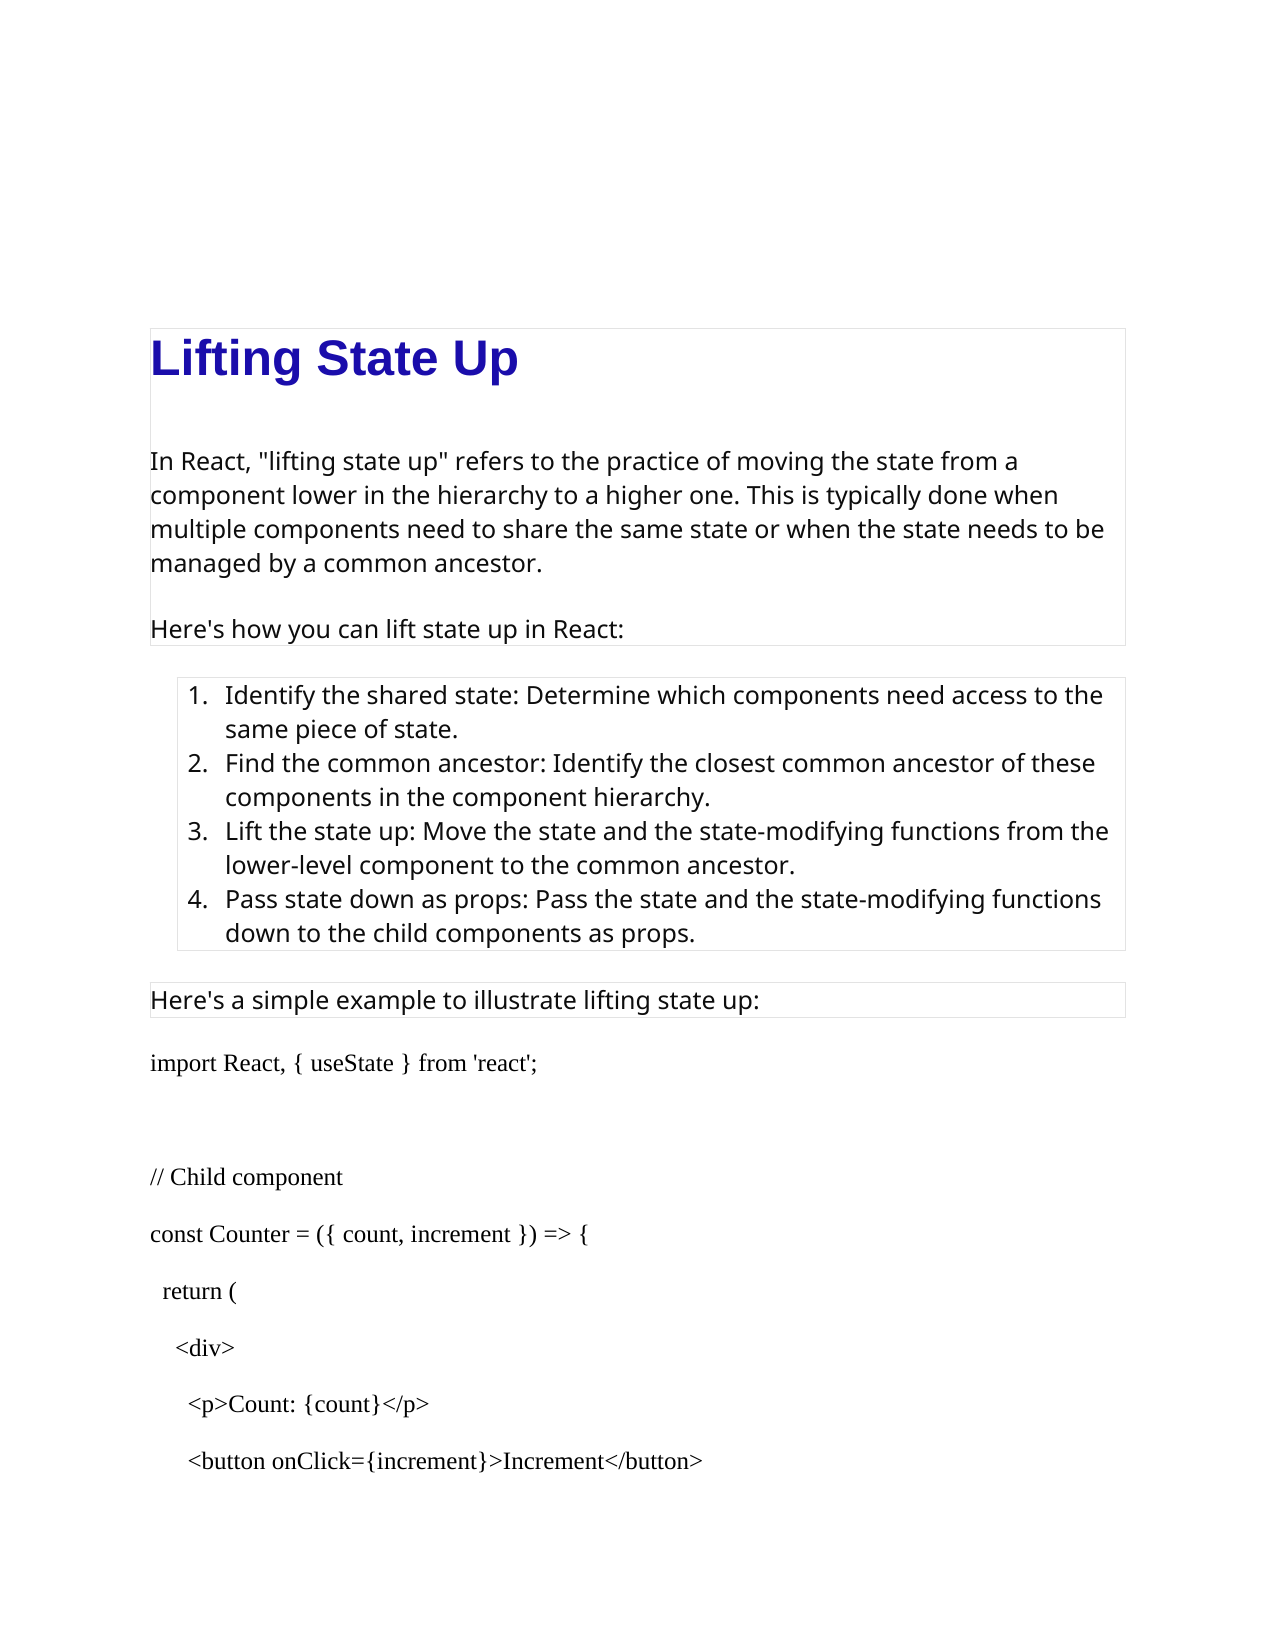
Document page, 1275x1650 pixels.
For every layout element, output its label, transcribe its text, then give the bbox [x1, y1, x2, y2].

text // Child component [150, 1162, 1125, 1191]
text <button onClick={increment}>Increment</button> [150, 1446, 1125, 1475]
text import React, { useState } from 'react'; [150, 1048, 1125, 1077]
text <div> [150, 1333, 1125, 1361]
list Find the common ancestor: Identify the closest common ancestor of these components in the component hierarchy. [178, 745, 1125, 813]
text const Counter = ({ count, increment }) => { [150, 1219, 1125, 1248]
text return ( [150, 1276, 1125, 1304]
list Pass state down as props: Pass the state and the state-modifying functions down to the child components as props. [178, 882, 1125, 950]
text Here's how you can lift state up in React: [151, 611, 1125, 645]
text <p>Count: {count}</p> [150, 1389, 1125, 1418]
text Lifting State Up In React, "lifting state up" refers to the practice of moving the state from a component lower in the hierarchy to a higher one. This is typically done when multiple components need to share the same state or when the state needs to be managed by a common ancestor. [151, 329, 1125, 580]
text Here's a simple example to illustrate lifting state up: [151, 983, 1125, 1017]
list Lift the state up: Move the state and the state-modifying functions from the lower-level component to the common ancestor. [178, 813, 1125, 882]
list Identify the shared state: Determine which components need access to the same piece of state. [178, 678, 1125, 745]
